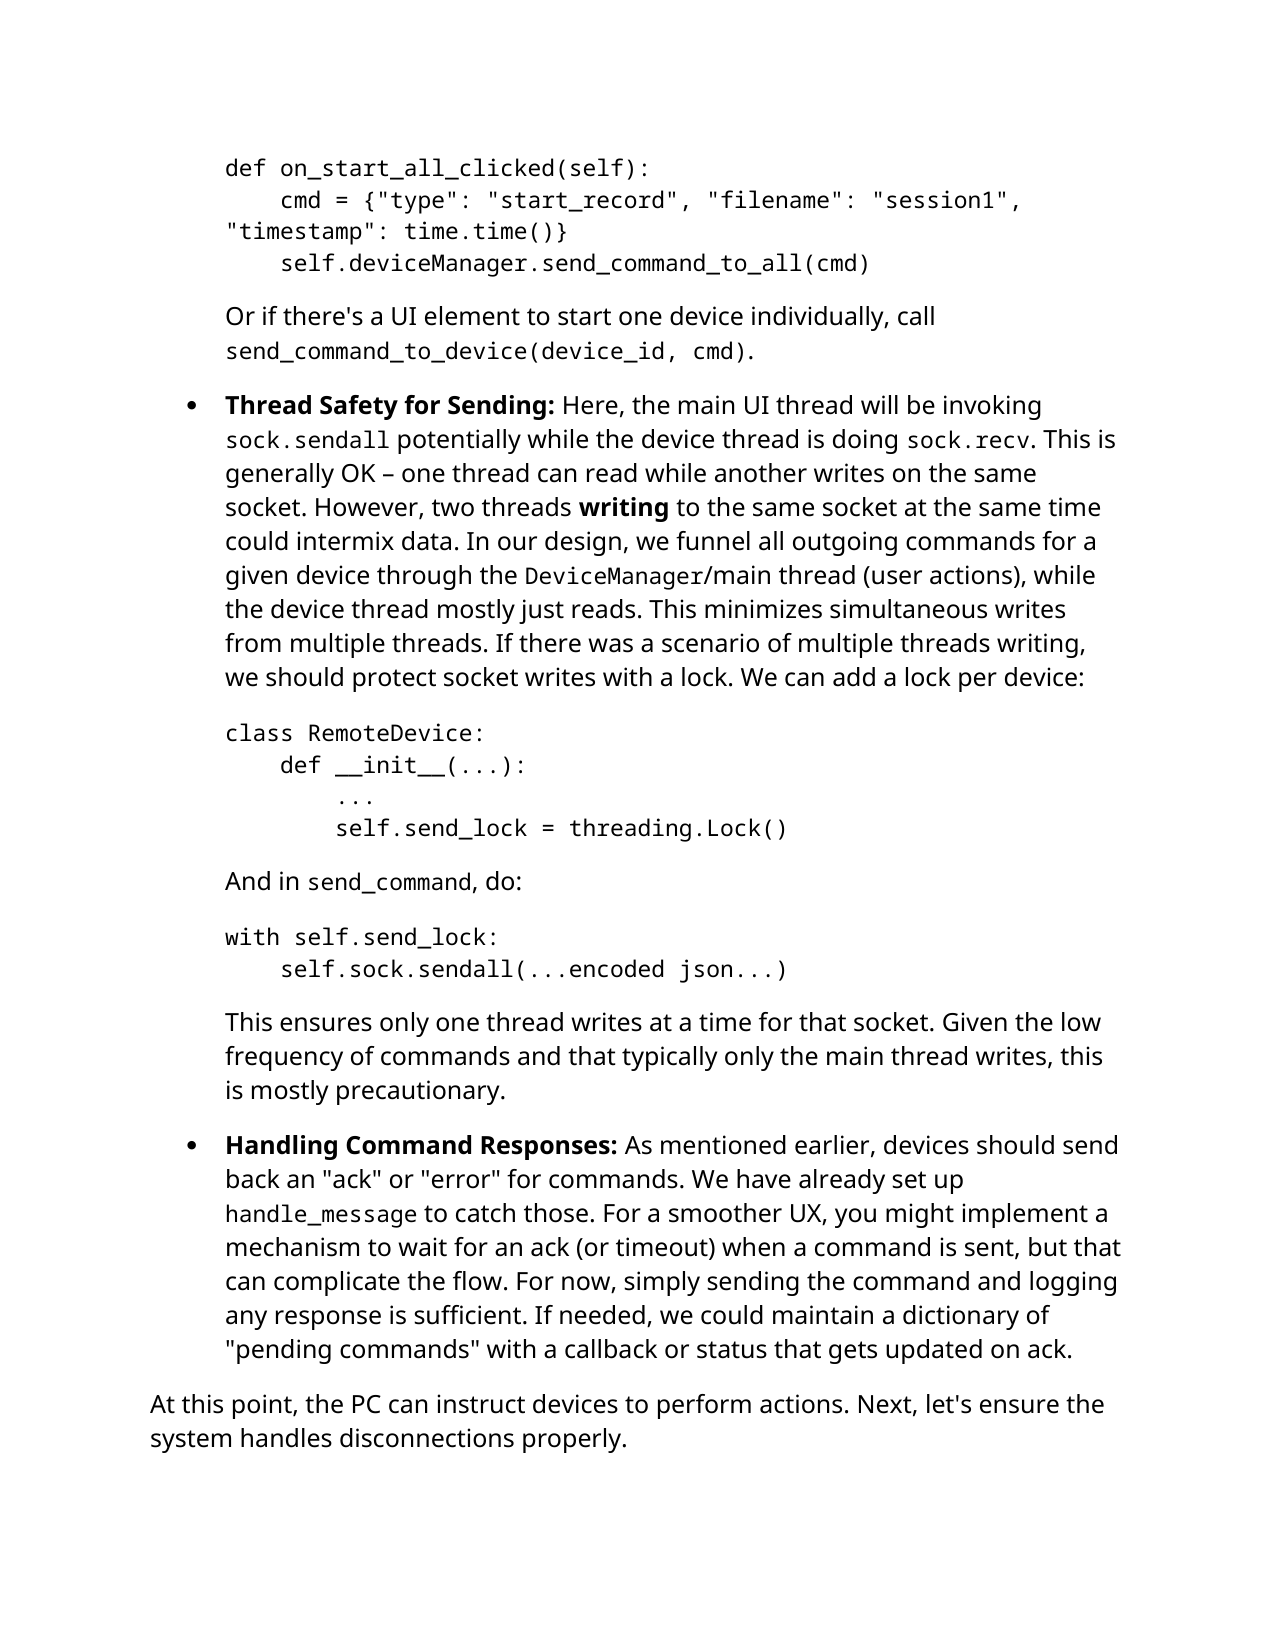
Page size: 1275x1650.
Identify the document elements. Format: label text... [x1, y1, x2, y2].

list This ensures only one thread writes at a time for that socket. Given the low frequency of commands and that typically only the main thread writes, this is mostly precautionary. [187, 1005, 1125, 1107]
list class RemoteDevice: def __init__(...): ... self.send_lock = threading.Lock() [187, 715, 1125, 843]
list def on_start_all_clicked(self): cmd = {"type": "start_record", "filename": "session1", "timestamp": time.time()} self.deviceManager.send_command_to_all(cmd) [187, 150, 1125, 278]
list Thread Safety for Sending: Here, the main UI thread will be invoking sock.sendall potentially while the device thread is doing sock.recv. This is generally OK – one thread can read while another writes on the same socket. However, two threads writing to the same socket at the same time could intermix data. In our design, we funnel all outgoing commands for a given device through the DeviceManager/main thread (user actions), while the device thread mostly just reads. This minimizes simultaneous writes from multiple threads. If there was a scenario of multiple threads writing, we should protect socket writes with a lock. We can add a lock per device: [187, 388, 1125, 694]
list And in send_command, do: [187, 864, 1125, 898]
list Or if there's a UI element to start one device individually, call send_command_to_device(device_id, cmd). [187, 299, 1125, 367]
text At this point, the PC can instruct devices to perform actions. Next, let's ensure the system handles disconnections properly. [150, 1387, 1125, 1455]
list with self.send_lock: self.sock.sendall(...encoded json...) [187, 918, 1125, 984]
list Handling Command Responses: As mentioned earlier, devices should send back an "ack" or "error" for commands. We have already set up handle_message to catch those. For a smoother UX, you might implement a mechanism to wait for an ack (or timeout) when a command is sent, but that can complicate the flow. For now, simply sending the command and logging any response is sufficient. If needed, we could maintain a dictionary of "pending commands" with a callback or status that gets updated on ack. [187, 1128, 1125, 1366]
